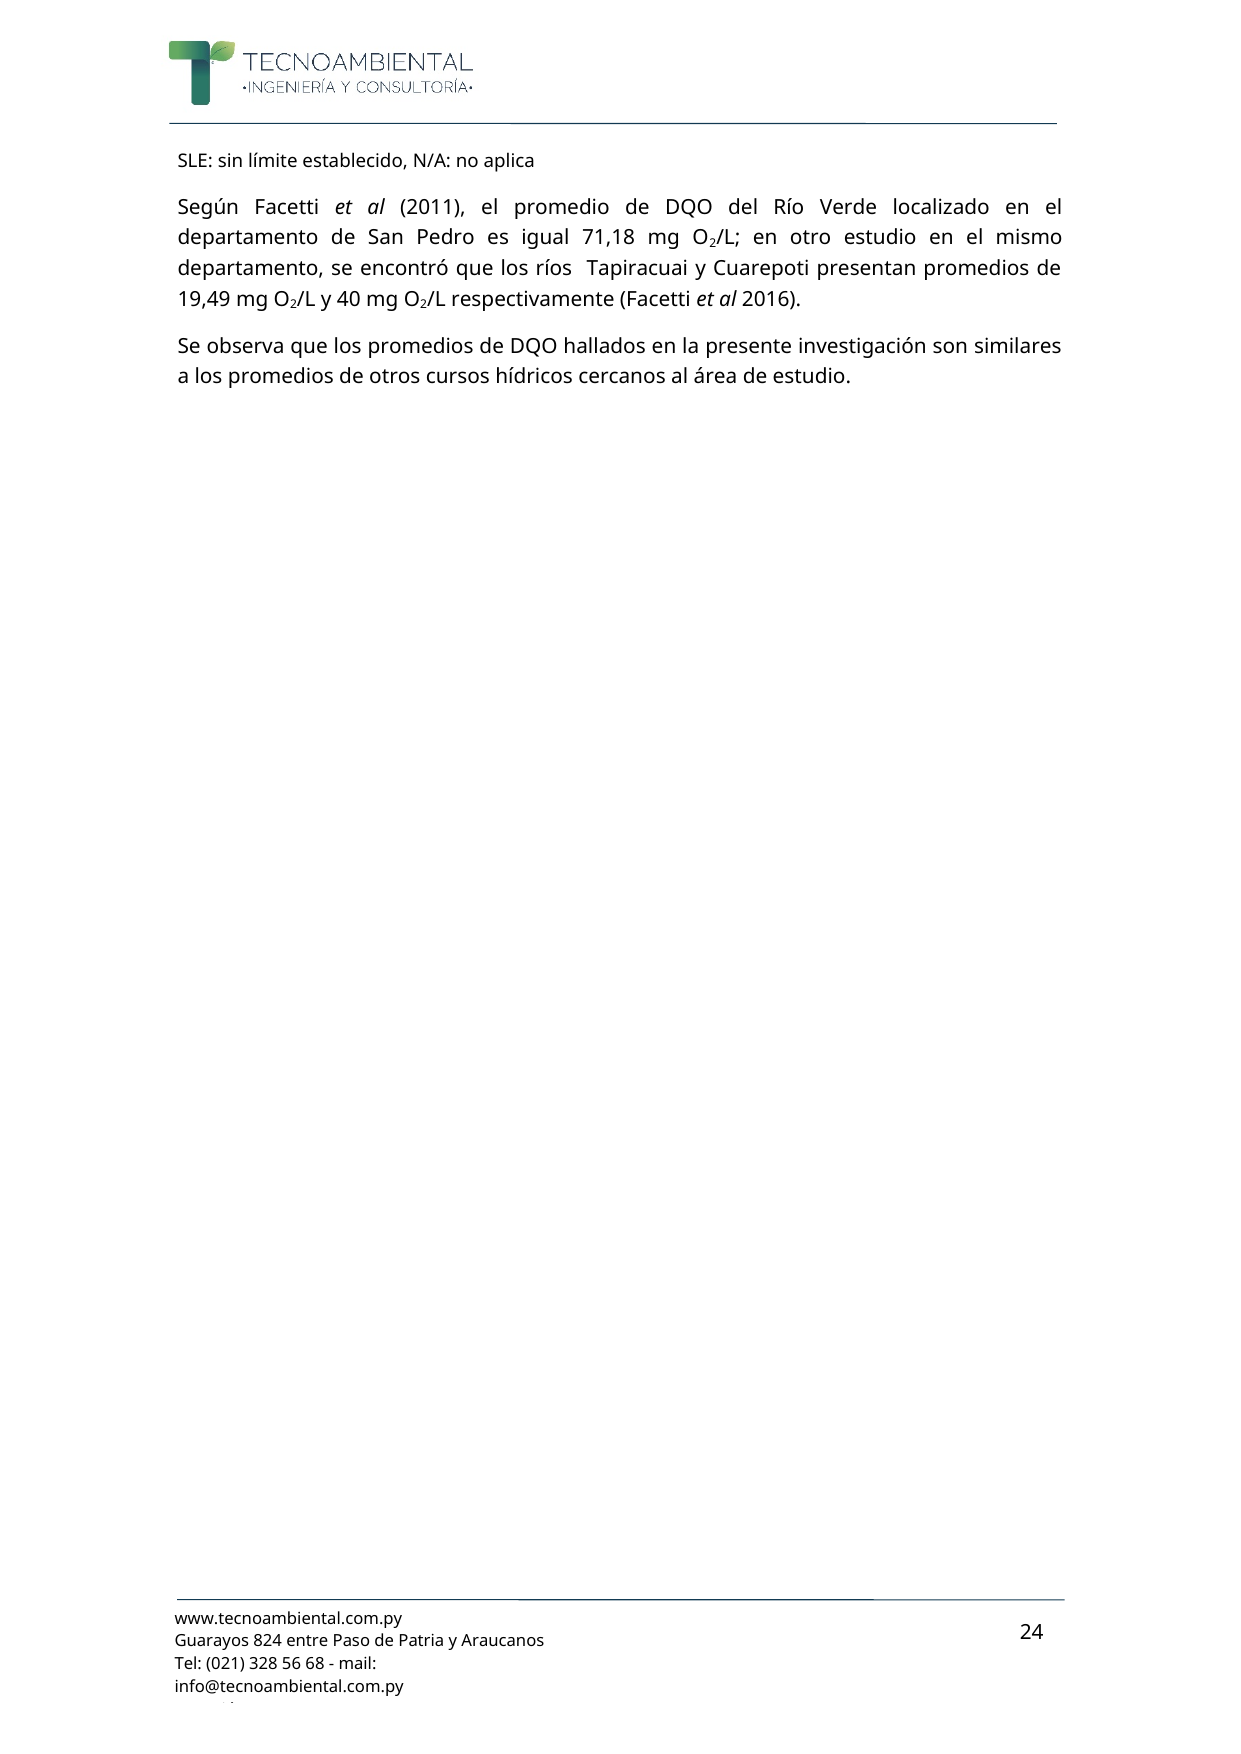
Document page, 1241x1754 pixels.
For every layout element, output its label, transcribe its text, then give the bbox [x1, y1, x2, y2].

text SLE: sin límite establecido, N/A: no aplica [177, 148, 1063, 173]
text Se observa que los promedios de DQO hallados en la presente investigación son similares a los promedios de otros cursos hídricos cercanos al área de estudio. [177, 331, 1063, 390]
picture [151, 13, 491, 132]
text Según Facetti et al (2011), el promedio de DQO del Río Verde localizado en el departamento de San Pedro es igual 71,18 mg O2/L; en otro estudio en el mismo departamento, se encontró que los ríos Tapiracuai y Cuarepoti presentan promedios de 19,49 mg O2/L y 40 mg O2/L respectivamente (Facetti et al 2016). [177, 192, 1063, 312]
